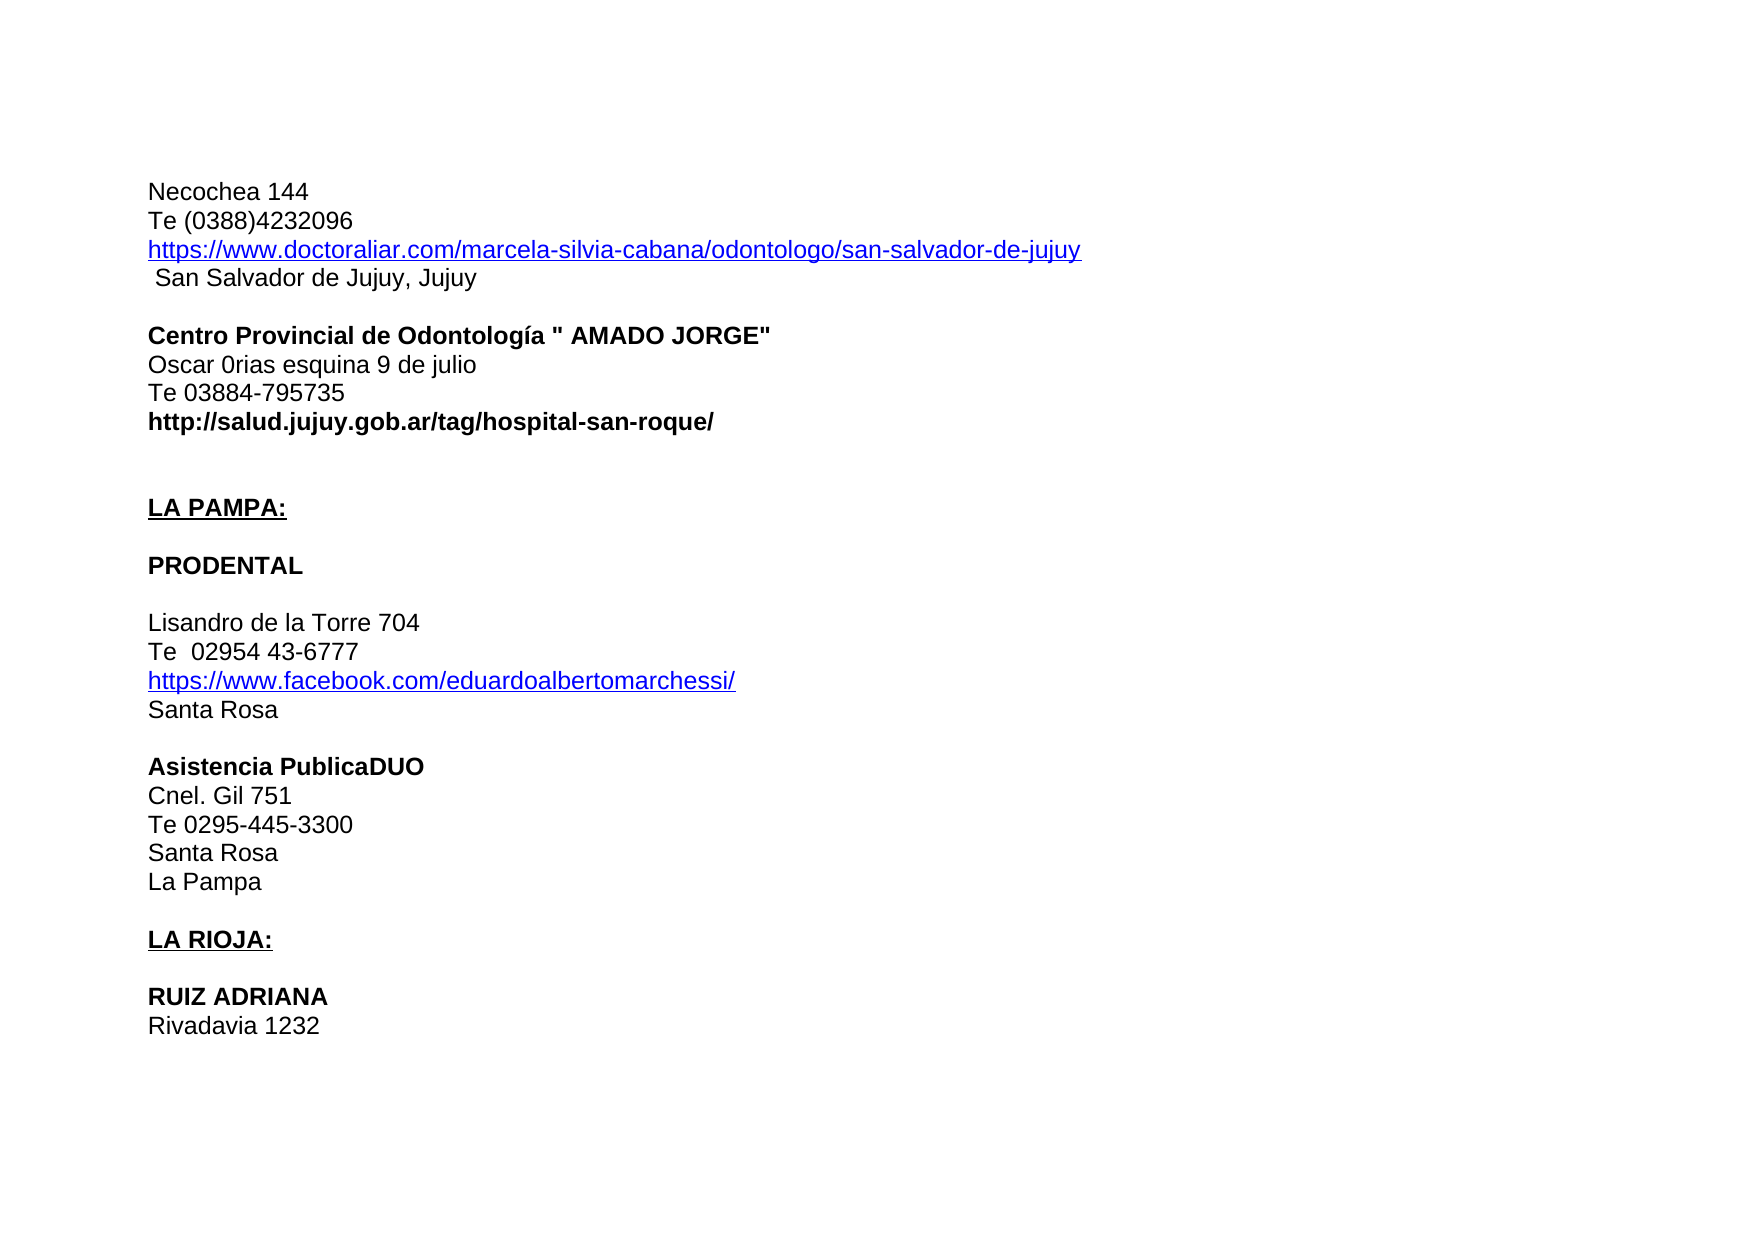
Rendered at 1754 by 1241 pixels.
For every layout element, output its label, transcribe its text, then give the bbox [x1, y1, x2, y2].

text Lisandro de la Torre 704 [148, 608, 1606, 637]
text PRODENTAL [148, 551, 1606, 580]
text https://www.doctoraliar.com/marcela-silvia-cabana/odontologo/san-salvador-de-jujuy [148, 235, 1606, 263]
text Rivadavia 1232 [148, 1011, 1606, 1040]
text Asistencia Publica DUO [148, 752, 1606, 781]
text Necochea 144 [148, 177, 1606, 206]
text La Pampa [148, 867, 1606, 896]
text Cnel. Gil 751 [148, 781, 1606, 810]
text Centro Provincial de Odontología " AMADO JORGE" [148, 321, 1606, 350]
text LA PAMPA: [148, 493, 1606, 522]
text Te (0388)4232096 [148, 206, 1606, 235]
text RUIZ ADRIANA [148, 982, 1606, 1011]
text Te 0295-445-3300 [148, 810, 1606, 838]
text http://salud.jujuy.gob.ar/tag/hospital-san-roque/ [148, 407, 1606, 436]
text LA RIOJA: [148, 925, 1606, 953]
text San Salvador de Jujuy, Jujuy [148, 263, 1606, 292]
text Oscar 0rias esquina 9 de julio [148, 350, 1606, 378]
text Te 02954 43-6777 [148, 637, 1606, 666]
text Te 03884-795735 [148, 378, 1606, 407]
text https://www.facebook.com/eduardoalbertomarchessi/ [148, 666, 1606, 695]
text Santa Rosa [148, 838, 1606, 867]
text Santa Rosa [148, 695, 1606, 723]
